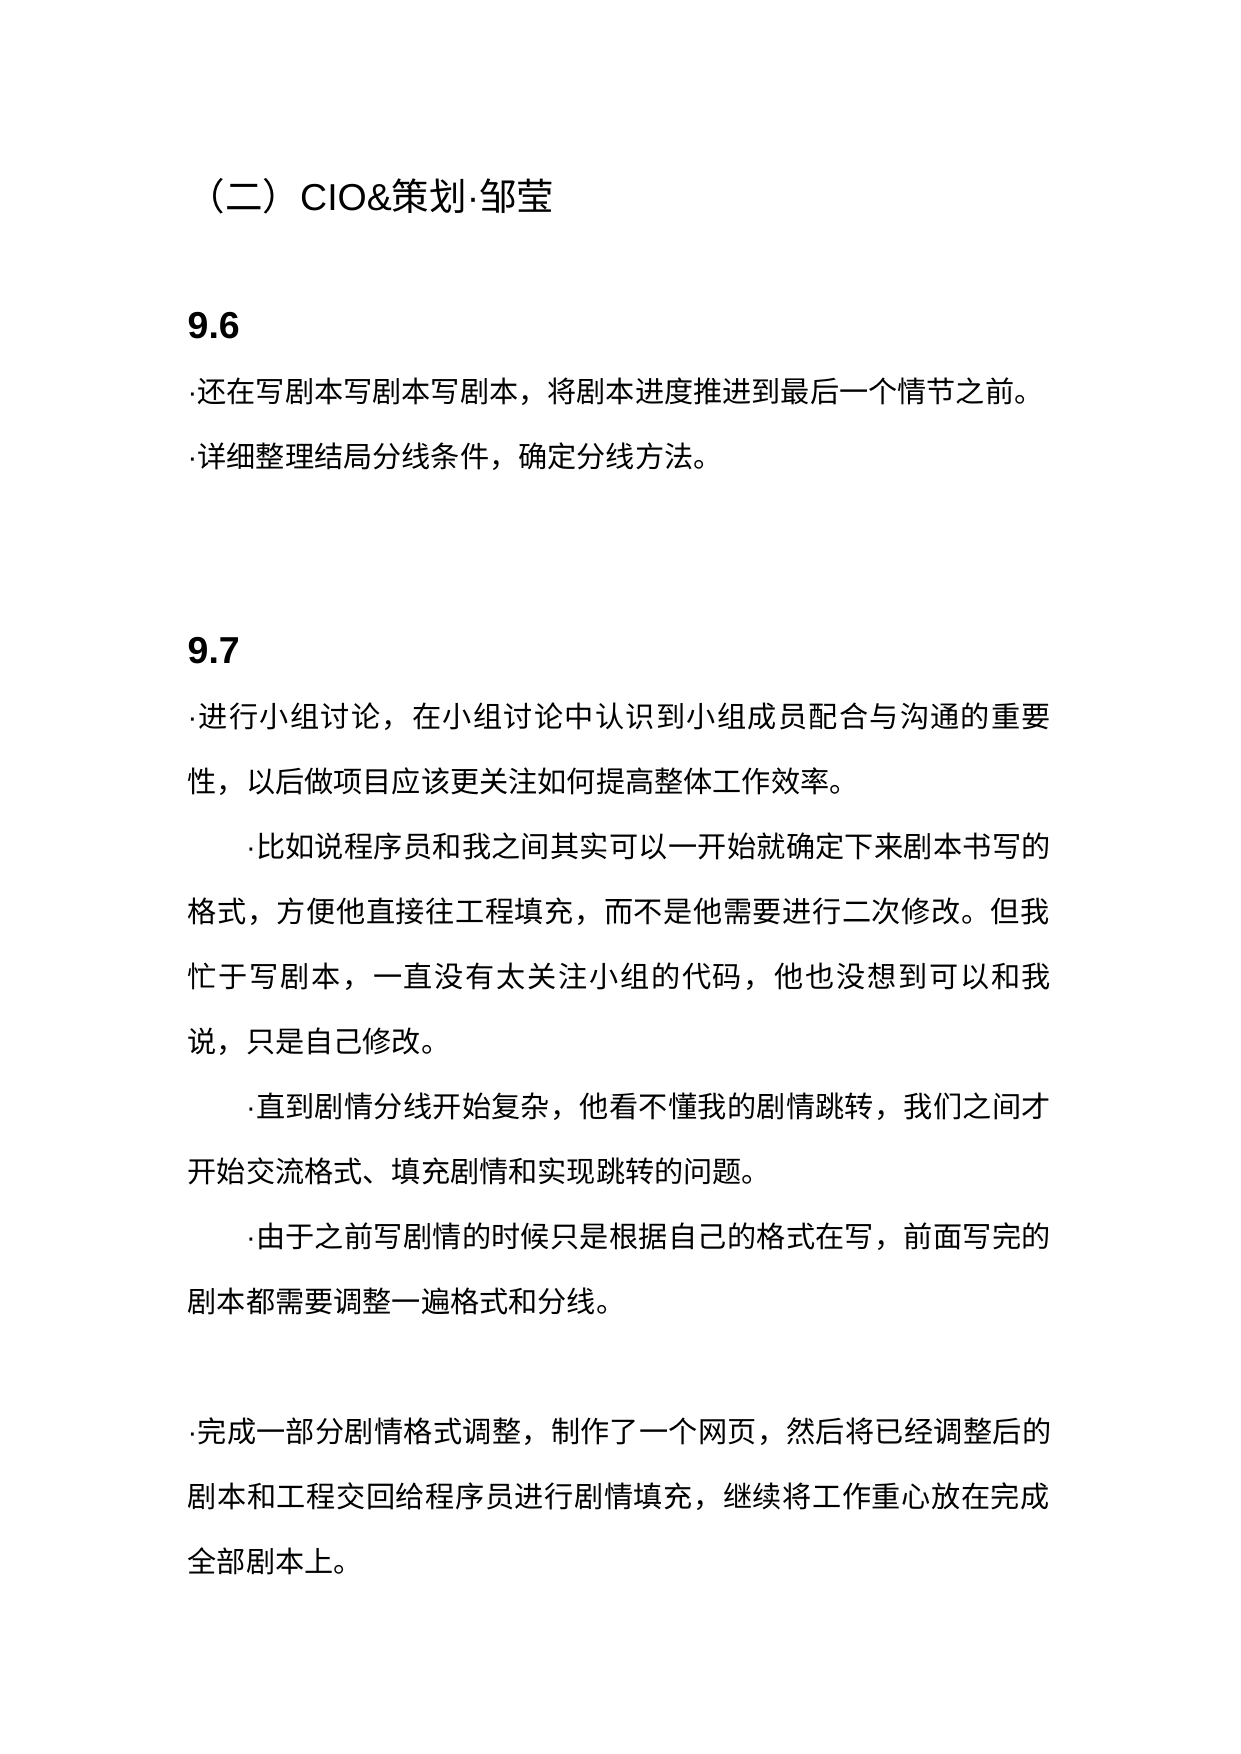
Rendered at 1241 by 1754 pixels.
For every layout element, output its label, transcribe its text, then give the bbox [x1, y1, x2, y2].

list CIO&策划·邹莹 [144, 162, 1053, 227]
list ·由于之前写剧情的时候只是根据自己的格式在写，前面写完的剧本都需要调整一遍格式和分线。 [187, 1202, 1053, 1332]
list ·还在写剧本写剧本写剧本，将剧本进度推进到最后一个情节之前。 [187, 357, 1053, 422]
list ·详细整理结局分线条件，确定分线方法。 [187, 422, 1053, 487]
list ·进行小组讨论，在小组讨论中认识到小组成员配合与沟通的重要性，以后做项目应该更关注如何提高整体工作效率。 [187, 682, 1053, 812]
list ·完成一部分剧情格式调整，制作了一个网页，然后将已经调整后的剧本和工程交回给程序员进行剧情填充，继续将工作重心放在完成全部剧本上。 [187, 1397, 1053, 1592]
list 9.6 [187, 292, 1053, 357]
list ·比如说程序员和我之间其实可以一开始就确定下来剧本书写的格式，方便他直接往工程填充，而不是他需要进行二次修改。但我忙于写剧本，一直没有太关注小组的代码，他也没想到可以和我说，只是自己修改。 [187, 812, 1053, 1072]
list ·直到剧情分线开始复杂，他看不懂我的剧情跳转，我们之间才开始交流格式、填充剧情和实现跳转的问题。 [187, 1072, 1053, 1202]
list 9.7 [187, 617, 1053, 682]
